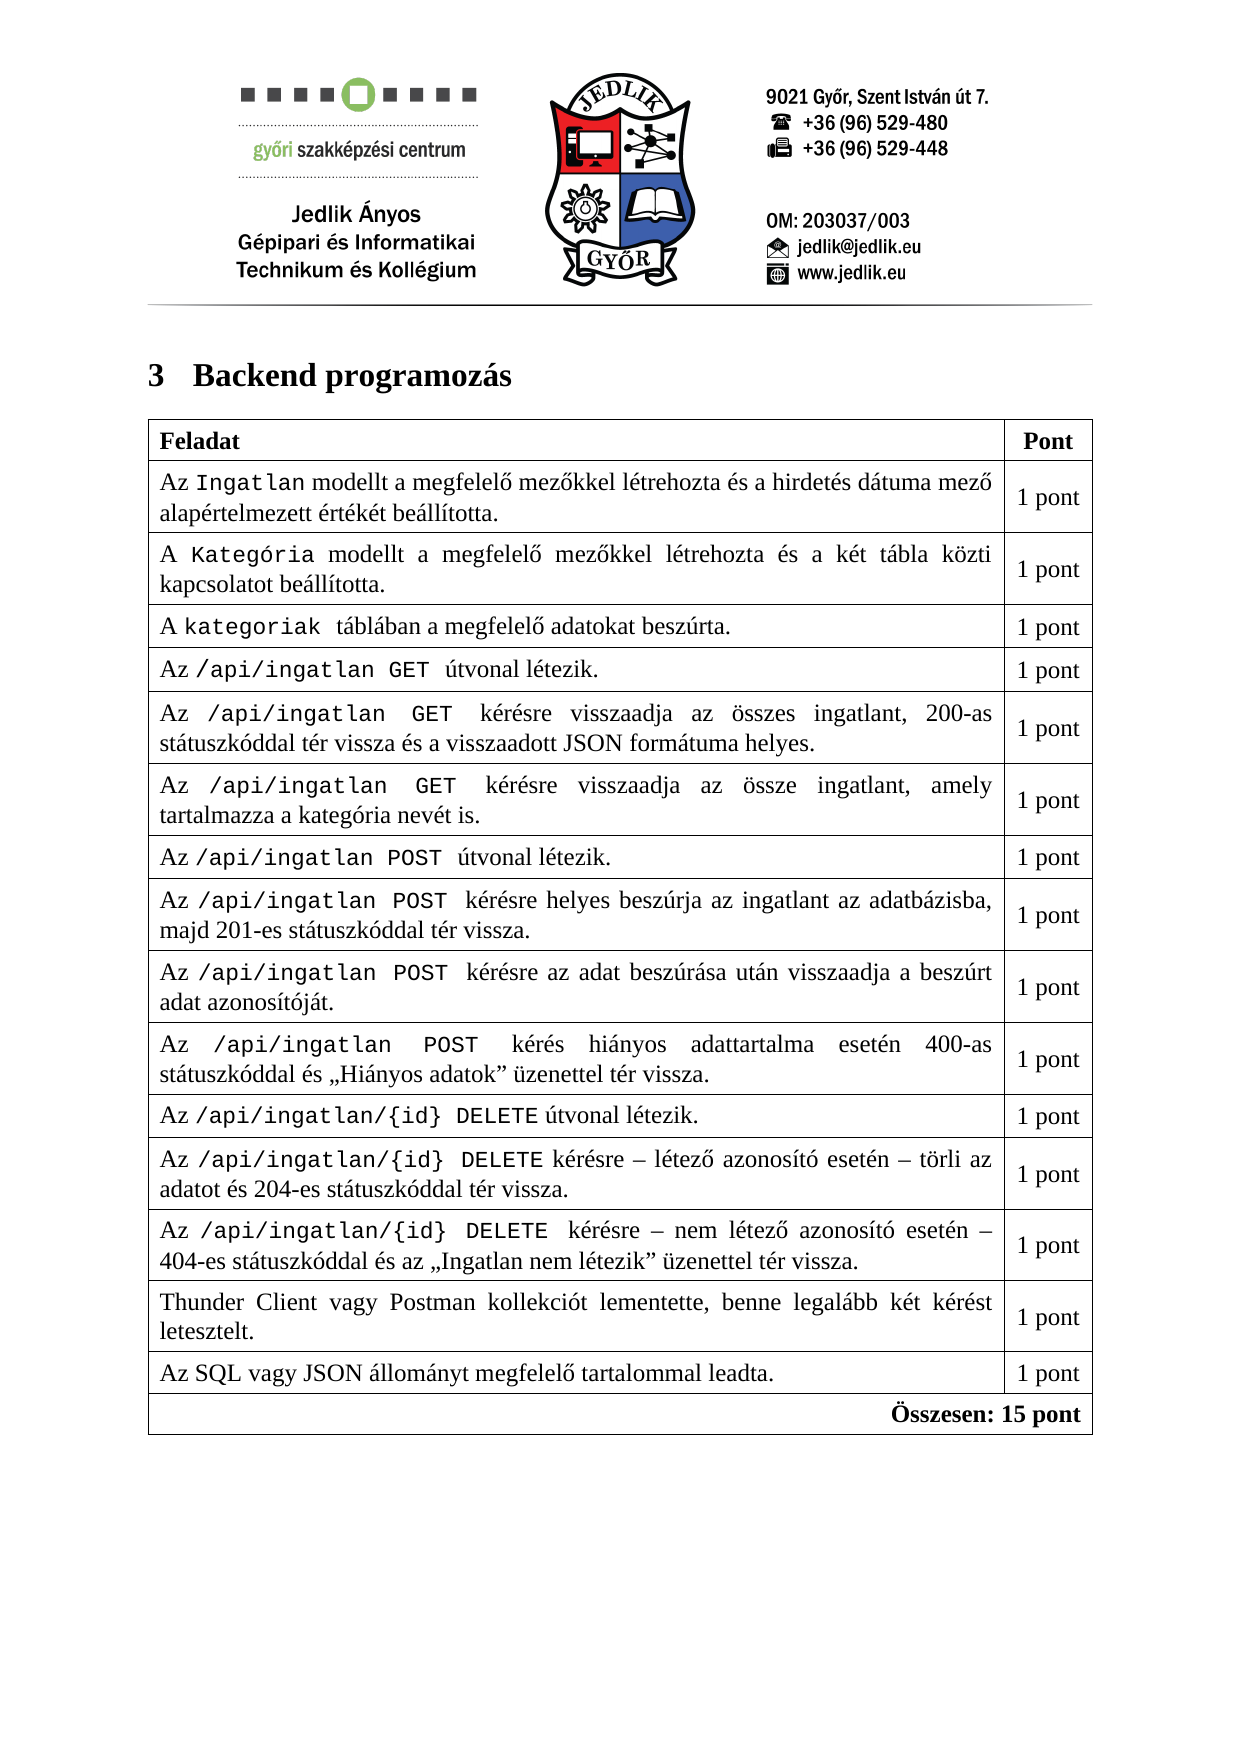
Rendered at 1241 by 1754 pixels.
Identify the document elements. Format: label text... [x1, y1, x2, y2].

table_cell 1 pont [1005, 533, 1092, 604]
table_cell A kategoriak táblában a megfelelő adatokat beszúrta. [149, 605, 1004, 647]
table_cell 1 pont [1005, 1210, 1092, 1280]
table_cell 1 pont [1005, 879, 1092, 950]
table_cell A Kategória modellt a megfelelő mezőkkel létrehozta és a két tábla közti kapcsolatot beállította. [149, 533, 1004, 604]
table_cell Az /api/ingatlan/{id} DELETE kérésre – létező azonosító esetén – törli az adatot és 204-es státuszkóddal tér vissza. [149, 1138, 1004, 1208]
subtitle Backend programozás [148, 355, 1093, 394]
table_cell 1 pont [1005, 951, 1092, 1022]
table_cell 1 pont [1005, 648, 1092, 691]
table_cell Az Ingatlan modellt a megfelelő mezőkkel létrehozta és a hirdetés dátuma mező alapértelmezett értékét beállította. [149, 461, 1004, 532]
table_header Pont [1005, 420, 1092, 460]
table_cell 1 pont [1005, 1281, 1092, 1351]
table_cell 1 pont [1005, 1138, 1092, 1208]
table_cell Az /api/ingatlan POST útvonal létezik. [149, 836, 1004, 878]
table_cell 1 pont [1005, 836, 1092, 878]
table_cell Az /api/ingatlan GET útvonal létezik. [149, 648, 1004, 691]
table_cell 1 pont [1005, 692, 1092, 763]
table_cell Az SQL vagy JSON állományt megfelelő tartalommal leadta. [149, 1352, 1004, 1392]
table_cell Összesen: 15 pont [149, 1394, 1092, 1434]
table_header Feladat [149, 420, 1004, 460]
table_cell Az /api/ingatlan GET kérésre visszaadja az összes ingatlant, 200-as státuszkóddal tér vissza és a visszaadott JSON formátuma helyes. [149, 692, 1004, 763]
table_cell Az /api/ingatlan POST kérésre az adat beszúrása után visszaadja a beszúrt adat azonosítóját. [149, 951, 1004, 1022]
table_cell 1 pont [1005, 1023, 1092, 1093]
table_cell Az /api/ingatlan/{id} DELETE kérésre – nem létező azonosító esetén – 404-es státuszkóddal és az „Ingatlan nem létezik” üzenettel tér vissza. [149, 1210, 1004, 1280]
table_cell 1 pont [1005, 764, 1092, 835]
table_cell Az /api/ingatlan POST kérésre helyes beszúrja az ingatlant az adatbázisba, majd 201-es státuszkóddal tér vissza. [149, 879, 1004, 950]
table_cell Az /api/ingatlan POST kérés hiányos adattartalma esetén 400-as státuszkóddal és „Hiányos adatok” üzenettel tér vissza. [149, 1023, 1004, 1093]
table_cell 1 pont [1005, 1095, 1092, 1137]
table_cell 1 pont [1005, 605, 1092, 647]
table_cell Az /api/ingatlan GET kérésre visszaadja az össze ingatlant, amely tartalmazza a kategória nevét is. [149, 764, 1004, 835]
table_cell Az /api/ingatlan/{id} DELETE útvonal létezik. [149, 1095, 1004, 1137]
table_cell 1 pont [1005, 461, 1092, 532]
table_cell Thunder Client vagy Postman kollekciót lementette, benne legalább két kérést letesztelt. [149, 1281, 1004, 1351]
table_cell 1 pont [1005, 1352, 1092, 1392]
picture [147, 73, 1093, 306]
